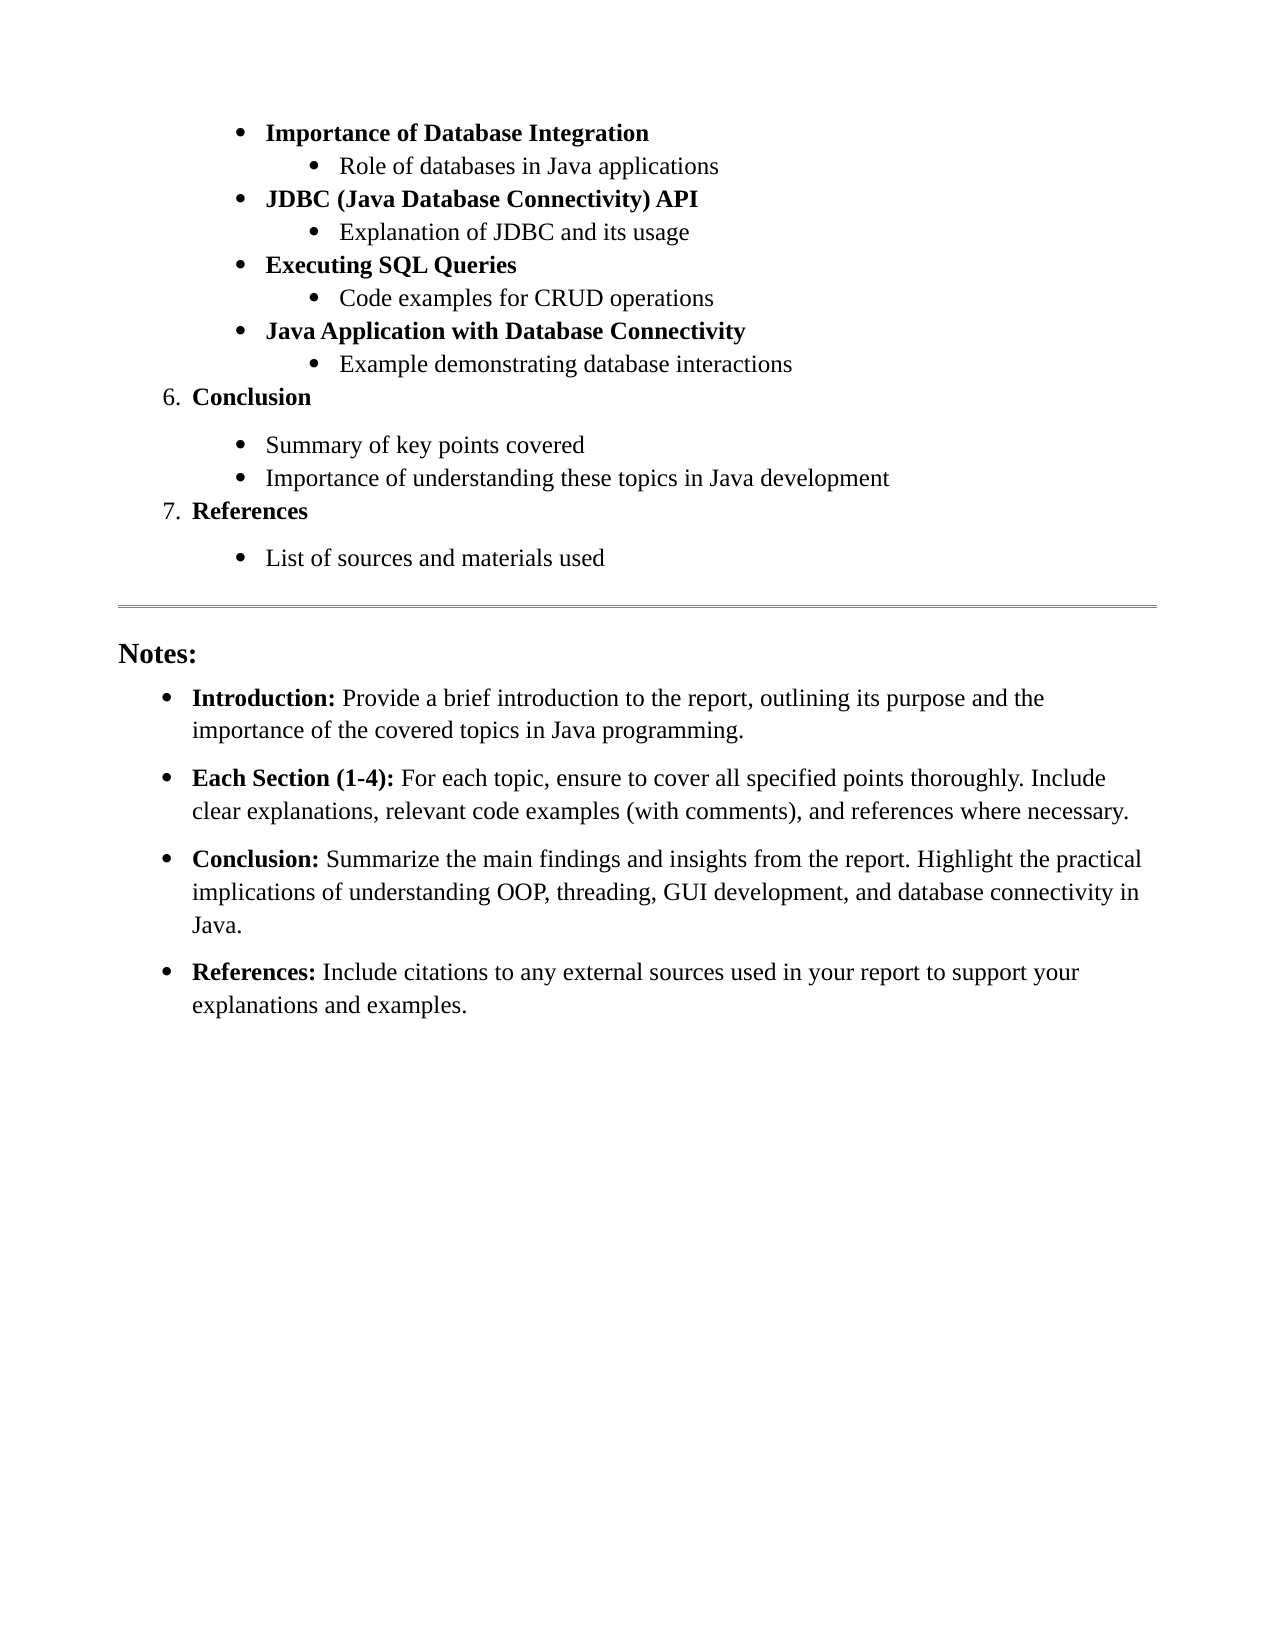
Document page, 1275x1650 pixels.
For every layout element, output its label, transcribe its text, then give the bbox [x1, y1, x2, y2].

list Example demonstrating database interactions [309, 349, 1157, 378]
list References [162, 496, 1157, 525]
list Each Section (1-4): For each topic, ensure to cover all specified points thoroughly. Include clear explanations, relevant code examples (with comments), and references where necessary. [162, 763, 1157, 825]
list Conclusion [162, 382, 1157, 411]
list Introduction: Provide a brief introduction to the report, outlining its purpose and the importance of the covered topics in Java programming. [162, 683, 1157, 744]
list Explanation of JDBC and its usage [309, 217, 1157, 246]
list Conclusion: Summarize the main findings and insights from the report. Highlight the practical implications of understanding OOP, threading, GUI development, and database connectivity in Java. [162, 844, 1157, 939]
list List of sources and materials used [236, 543, 1157, 572]
list Code examples for CRUD operations [309, 283, 1157, 312]
list Importance of Database Integration [236, 118, 1157, 147]
list Role of databases in Java applications [309, 151, 1157, 180]
list References: Include citations to any external sources used in your report to support your explanations and examples. [162, 957, 1157, 1019]
list Importance of understanding these topics in Java development [236, 463, 1157, 492]
list Java Application with Database Connectivity [236, 316, 1157, 345]
list JDBC (Java Database Connectivity) API [236, 184, 1157, 213]
list Summary of key points covered [236, 430, 1157, 459]
subtitle Notes: [118, 637, 1157, 670]
list Executing SQL Queries [236, 250, 1157, 279]
